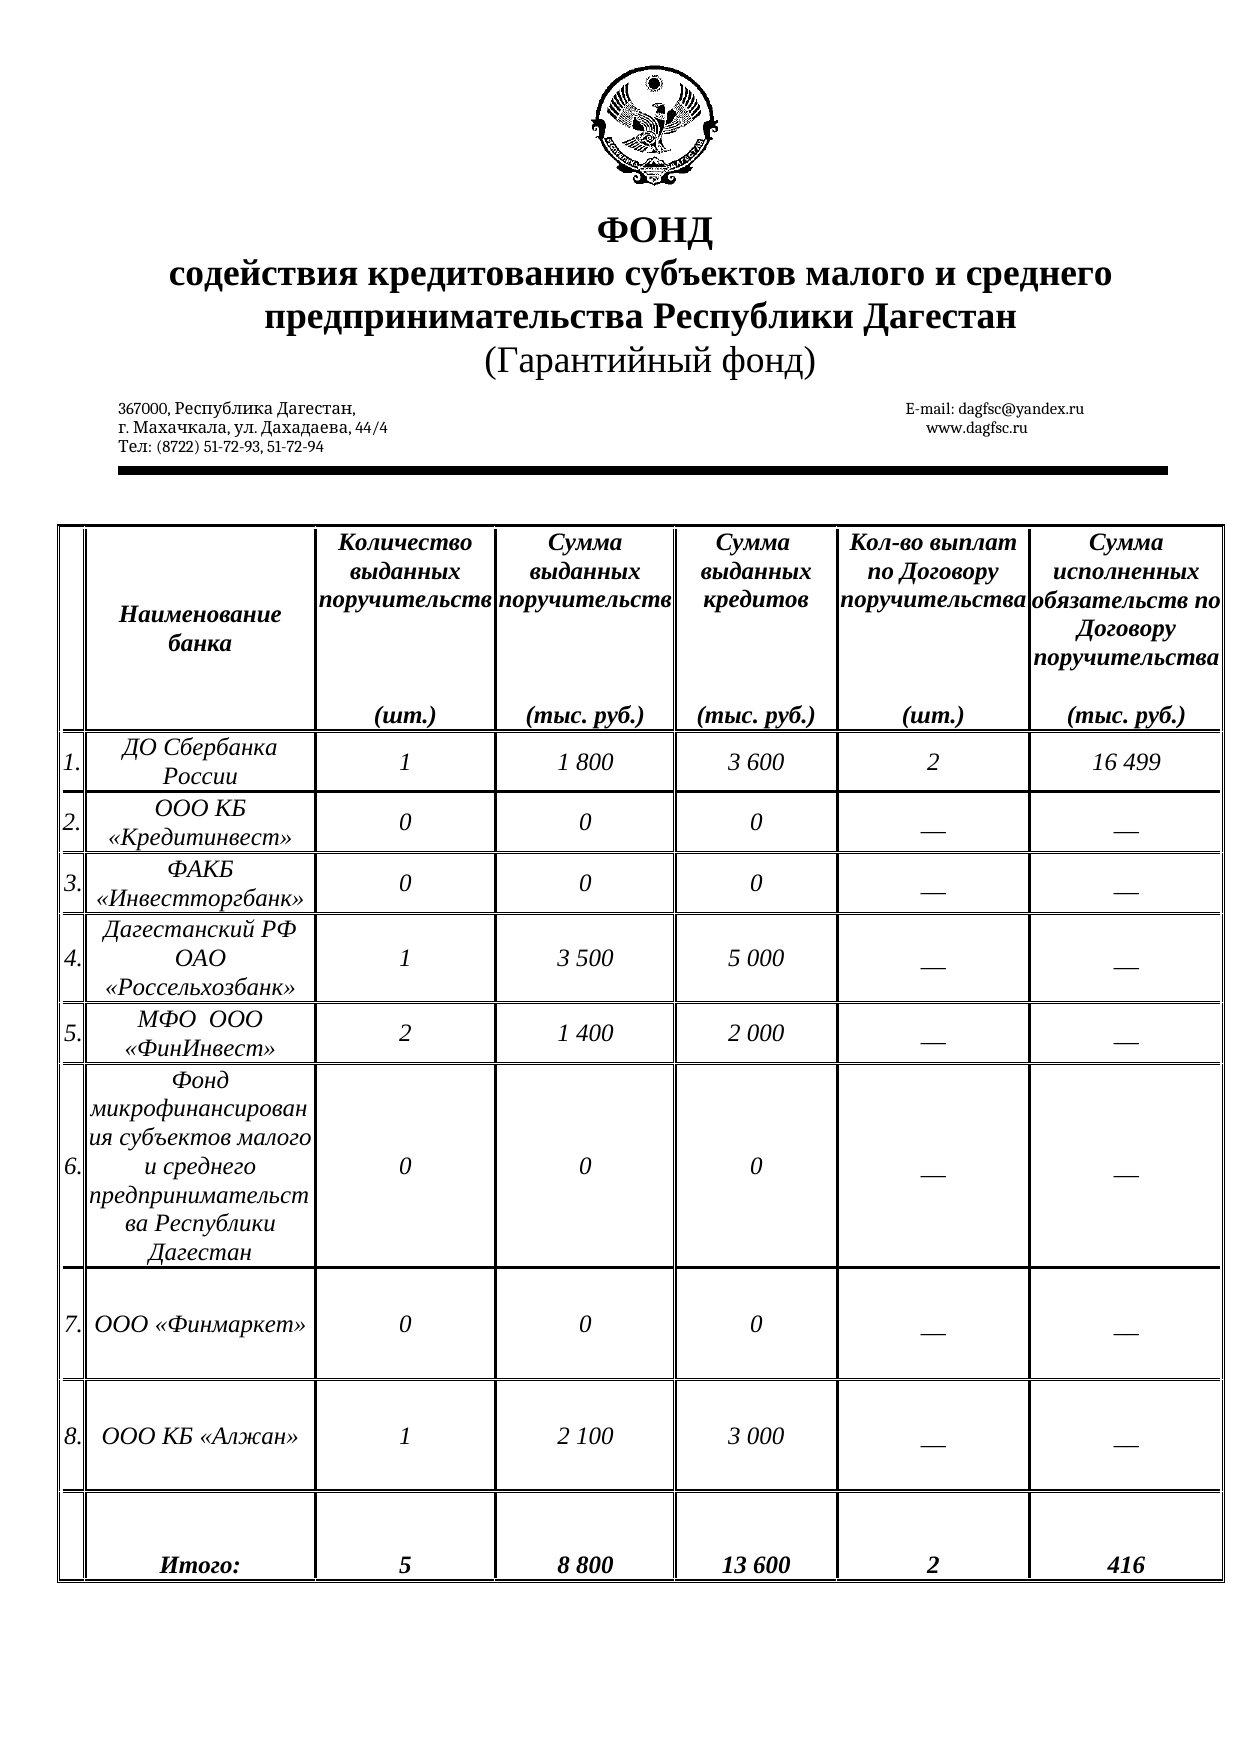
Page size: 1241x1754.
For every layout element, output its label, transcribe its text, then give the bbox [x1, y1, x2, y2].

table_cell 1 400 [497, 1004, 673, 1062]
table_cell 5. [59, 1001, 85, 1062]
table_cell 1. [60, 729, 83, 790]
table_cell Фонд микрофинансирования субъектов малого и среднего предпринимательства Республики Дагестан [87, 1065, 314, 1266]
table_cell 13 600 [675, 1493, 837, 1579]
table_header Кол-во выплат по Договору поручительства (шт.) [837, 527, 1029, 729]
table_cell 0 [677, 1269, 836, 1378]
table_cell 0 [677, 1065, 836, 1266]
table_cell 0 [497, 793, 673, 851]
table_cell 2. [60, 790, 83, 851]
table_cell 416 [1029, 1489, 1222, 1579]
table_cell __ [1031, 911, 1222, 1001]
table_cell __ [839, 1004, 1028, 1062]
table_cell 2 [839, 733, 1028, 790]
text 367000, Республика Дагестан, E-mail: dagfsc@yandex.ru [118, 399, 1163, 418]
table_cell __ [1029, 1062, 1223, 1266]
table_cell ДО Сбербанка России [87, 733, 314, 790]
table_header Сумма исполненных обязательств по Договору поручительства (тыс. руб.) [1029, 527, 1222, 729]
table_cell 0 [497, 854, 673, 911]
table_header [60, 526, 85, 729]
table_cell __ [1031, 790, 1222, 851]
table_cell 1 [317, 1381, 494, 1489]
table_cell 5 [315, 1493, 495, 1579]
table_cell 0 [677, 854, 836, 911]
table_cell __ [839, 854, 1028, 911]
table_cell __ [1029, 1001, 1223, 1062]
table_cell 0 [497, 1269, 673, 1378]
table_cell 8 800 [495, 1489, 675, 1579]
table_cell 2 [317, 1004, 494, 1062]
table_cell ООО КБ «Алжан» [87, 1381, 314, 1489]
table_cell 0 [677, 793, 836, 851]
table_cell ФАКБ «Инвестторгбанк» [87, 854, 314, 911]
table_cell __ [839, 1381, 1028, 1489]
table_header Сумма выданных поручительств (тыс. руб.) [495, 526, 675, 729]
text ФОНД [118, 208, 1163, 251]
table_cell Дагестанский РФ ОАО «Россельхозбанк» [87, 915, 314, 1001]
table_cell 2 100 [497, 1381, 673, 1489]
picture [590, 63, 719, 187]
table_cell 0 [317, 793, 494, 851]
table_cell [60, 1489, 85, 1579]
text Тел: (8722) 51-72-93, 51-72-94 [118, 438, 1163, 457]
table_cell ООО КБ «Кредитинвест» [87, 793, 314, 851]
table_cell 8. [59, 1378, 85, 1489]
table_cell __ [1029, 1378, 1223, 1489]
table_cell 16 499 [1031, 729, 1222, 790]
table_cell 7. [60, 1266, 83, 1378]
table_cell МФО ООО «ФинИнвест» [87, 1004, 314, 1062]
table_cell 0 [497, 1065, 673, 1266]
table_cell 1 800 [497, 733, 673, 790]
table_cell __ [839, 915, 1028, 1001]
table_cell 3. [59, 851, 85, 911]
table_cell 2 000 [677, 1004, 836, 1062]
table_cell __ [839, 793, 1028, 851]
table_cell 3 500 [497, 915, 673, 1001]
table_cell 1 [317, 733, 494, 790]
table_cell 3 600 [677, 733, 836, 790]
table_cell 3 000 [677, 1381, 836, 1489]
table_cell 0 [317, 1269, 494, 1378]
table_cell 4. [60, 911, 83, 1001]
table_cell 6. [59, 1062, 85, 1266]
table_header Сумма выданных кредитов (тыс. руб.) [675, 526, 837, 729]
table_cell 5 000 [677, 915, 836, 1001]
table_cell 0 [317, 854, 494, 911]
table_cell __ [839, 1269, 1028, 1378]
table_cell __ [839, 1065, 1028, 1266]
table_cell ООО «Финмаркет» [87, 1269, 314, 1378]
table_cell 2 [837, 1493, 1029, 1579]
table_cell __ [1029, 851, 1223, 911]
table_header Наименование банка [85, 527, 315, 729]
table_cell 1 [317, 915, 494, 1001]
table_cell 0 [317, 1065, 494, 1266]
table_cell Итого: [85, 1493, 315, 1579]
table_header Количество выданных поручительств (шт.) [315, 526, 495, 729]
text г. Махачкала, ул. Дахадаева, 44/4 www.dagfsc.ru [118, 418, 1163, 438]
table_cell __ [1031, 1266, 1222, 1378]
text (Гарантийный фонд) [118, 337, 1163, 380]
text содействия кредитованию субъектов малого и среднего предпринимательства Республики Дагестан [118, 251, 1163, 337]
